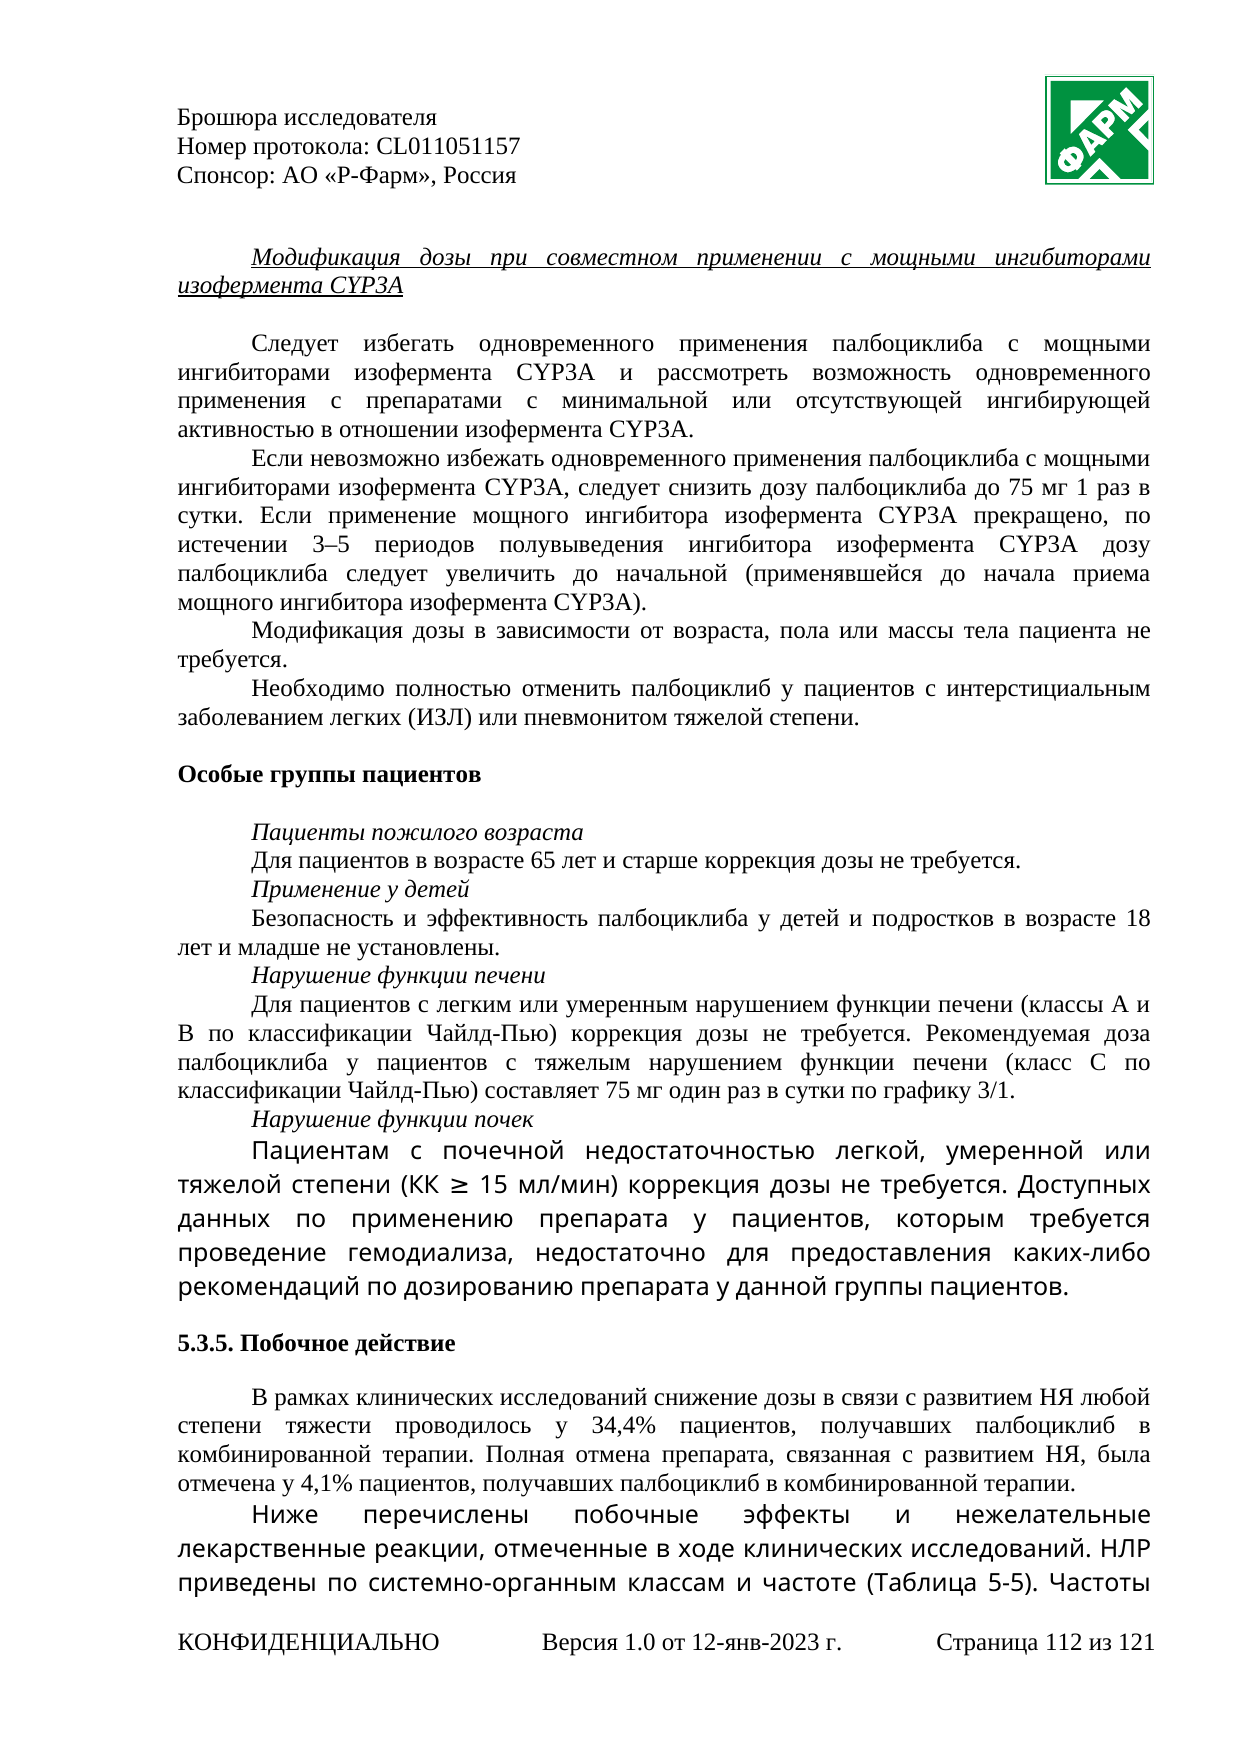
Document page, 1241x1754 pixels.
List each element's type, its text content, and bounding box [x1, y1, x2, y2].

text Безопасность и эффективность палбоциклиба у детей и подростков в возрасте 18 лет и младше не установлены. [177, 903, 1152, 960]
text Для пациентов с легким или умеренным нарушением функции печени (классы А и В по классификации Чайлд-Пью) коррекция дозы не требуется. Рекомендуемая доза палбоциклиба у пациентов с тяжелым нарушением функции печени (класс С по классификации Чайлд-Пью) составляет 75 мг один раз в сутки по графику 3/1. [177, 989, 1152, 1104]
text Для пациентов в возрасте 65 лет и старше коррекция дозы не требуется. [177, 845, 1152, 874]
text Модификация дозы в зависимости от возраста, пола или массы тела пациента не требуется. [177, 615, 1152, 673]
text Пациенты пожилого возраста [177, 817, 1152, 845]
text В рамках клинических исследований снижение дозы в связи с развитием НЯ любой степени тяжести проводилось у 34,4% пациентов, получавших палбоциклиб в комбинированной терапии. Полная отмена препарата, связанная с развитием НЯ, была отмечена у 4,1% пациентов, получавших палбоциклиб в комбинированной терапии. [177, 1382, 1152, 1497]
text Нарушение функции почек [177, 1104, 1152, 1133]
text Применение у детей [177, 874, 1152, 903]
text Если невозможно избежать одновременного применения палбоциклиба с мощными ингибиторами изофермента CYP3A, следует снизить дозу палбоциклиба до 75 мг 1 раз в сутки. Если применение мощного ингибитора изофермента CYP3A прекращено, по истечении 3–5 периодов полувыведения ингибитора изофермента CYP3A дозу палбоциклиба следует увеличить до начальной (применявшейся до начала приема мощного ингибитора изофермента CYP3A). [177, 443, 1152, 615]
text Модификация дозы при совместном применении с мощными ингибиторами изофермента CYP3A [177, 242, 1152, 299]
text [177, 1497, 1152, 1599]
text Нарушение функции печени [177, 960, 1152, 989]
text Пациентам с почечной недостаточностью легкой, умеренной или тяжелой степени (КК ≥ 15 мл/мин) коррекция дозы не требуется. Доступных данных по применению препарата у пациентов, которым требуется проведение гемодиализа, недостаточно для предоставления каких-либо рекомендаций по дозированию препарата у данной группы пациентов. [177, 1133, 1152, 1303]
text Следует избегать одновременного применения палбоциклиба с мощными ингибиторами изофермента CYP3A и рассмотреть возможность одновременного применения с препаратами с минимальной или отсутствующей ингибирующей активностью в отношении изофермента CYP3A. [177, 328, 1152, 443]
text Необходимо полностью отменить палбоциклиб у пациентов с интерстициальным заболеванием легких (ИЗЛ) или пневмонитом тяжелой степени. [177, 673, 1152, 730]
text Особые группы пациентов [177, 759, 1152, 788]
subtitle 5.3.5. Побочное действие [177, 1328, 1152, 1357]
